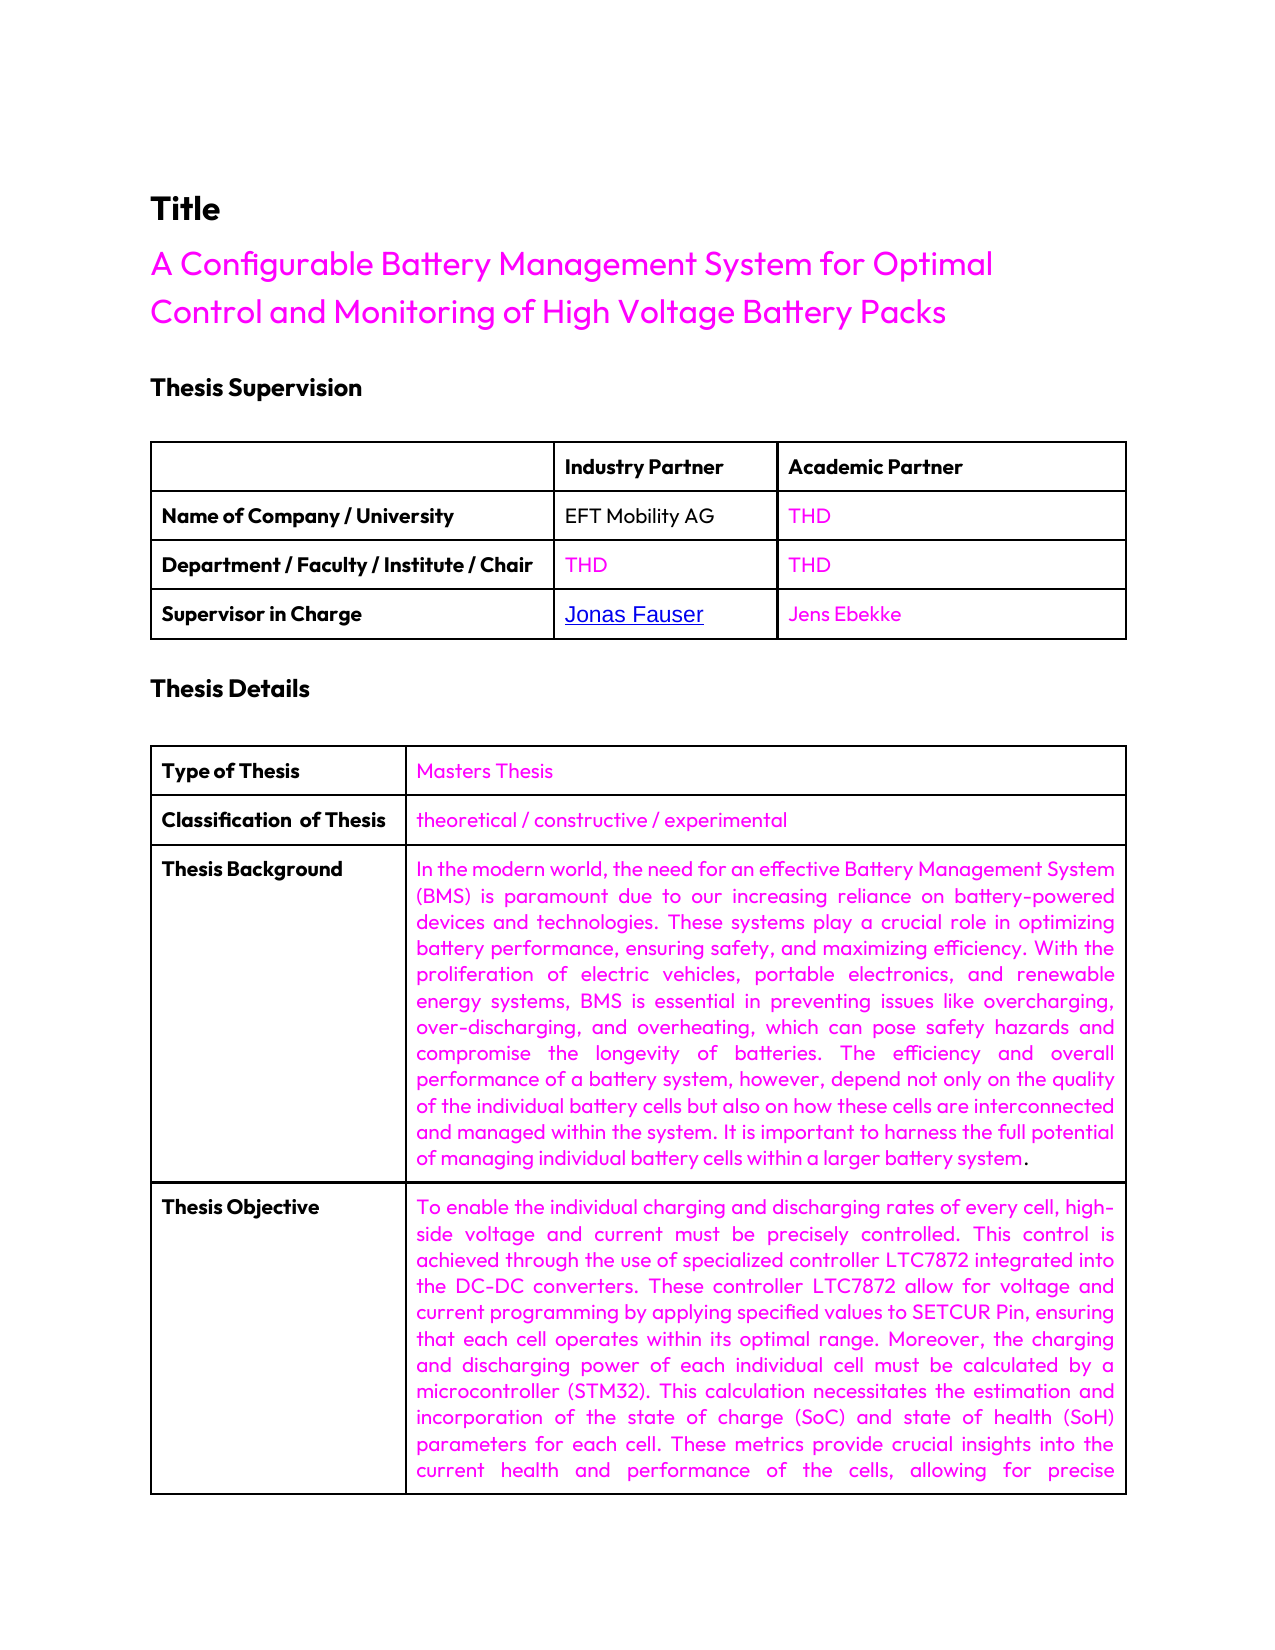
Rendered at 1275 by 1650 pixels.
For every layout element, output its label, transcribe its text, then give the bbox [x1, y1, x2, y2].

table_cell Jens Ebekke [779, 590, 1125, 638]
table_cell Name of Company / University [152, 492, 553, 539]
table_cell theoretical / constructive / experimental [407, 796, 1125, 843]
table_cell Jonas Fauser [555, 590, 776, 638]
table_header [152, 443, 553, 490]
table_cell Supervisor in Charge [152, 590, 553, 638]
table_header Masters Thesis [407, 747, 1125, 794]
text Thesis Supervision [150, 372, 1125, 403]
table_cell Thesis Background [152, 846, 405, 1181]
table_header Academic Partner [779, 443, 1125, 490]
table_cell In the modern world, the need for an effective Battery Management System (BMS) is paramount due to our increasing reliance on battery-powered devices and technologies. These systems play a crucial role in optimizing battery performance, ensuring safety, and maximizing efficiency. With the proliferation of electric vehicles, portable electronics, and renewable energy systems, BMS is essential in preventing issues like overcharging, over-discharging, and overheating, which can pose safety hazards and compromise the longevity of batteries. The efficiency and overall performance of a battery system, however, depend not only on the quality of the individual battery cells but also on how these cells are interconnected and managed within the system. It is important to harness the full potential of managing individual battery cells within a larger battery system. [407, 846, 1125, 1181]
table_cell THD [779, 541, 1125, 588]
table_cell THD [555, 541, 776, 588]
table_cell Classification of Thesis [152, 796, 405, 843]
table_header Industry Partner [555, 443, 776, 490]
text Control and Monitoring of High Voltage Battery Packs [150, 290, 1125, 332]
table_cell Thesis Objective [152, 1184, 405, 1493]
table_cell EFT Mobility AG [555, 492, 776, 539]
table_header Type of Thesis [152, 747, 405, 794]
table_cell THD [779, 492, 1125, 539]
subtitle Title [150, 187, 1125, 229]
text Thesis Details [150, 673, 1125, 704]
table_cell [407, 1184, 1125, 1493]
table_cell Department / Faculty / Institute / Chair [152, 541, 553, 588]
text A Configurable Battery Management System for Optimal [150, 242, 1125, 284]
